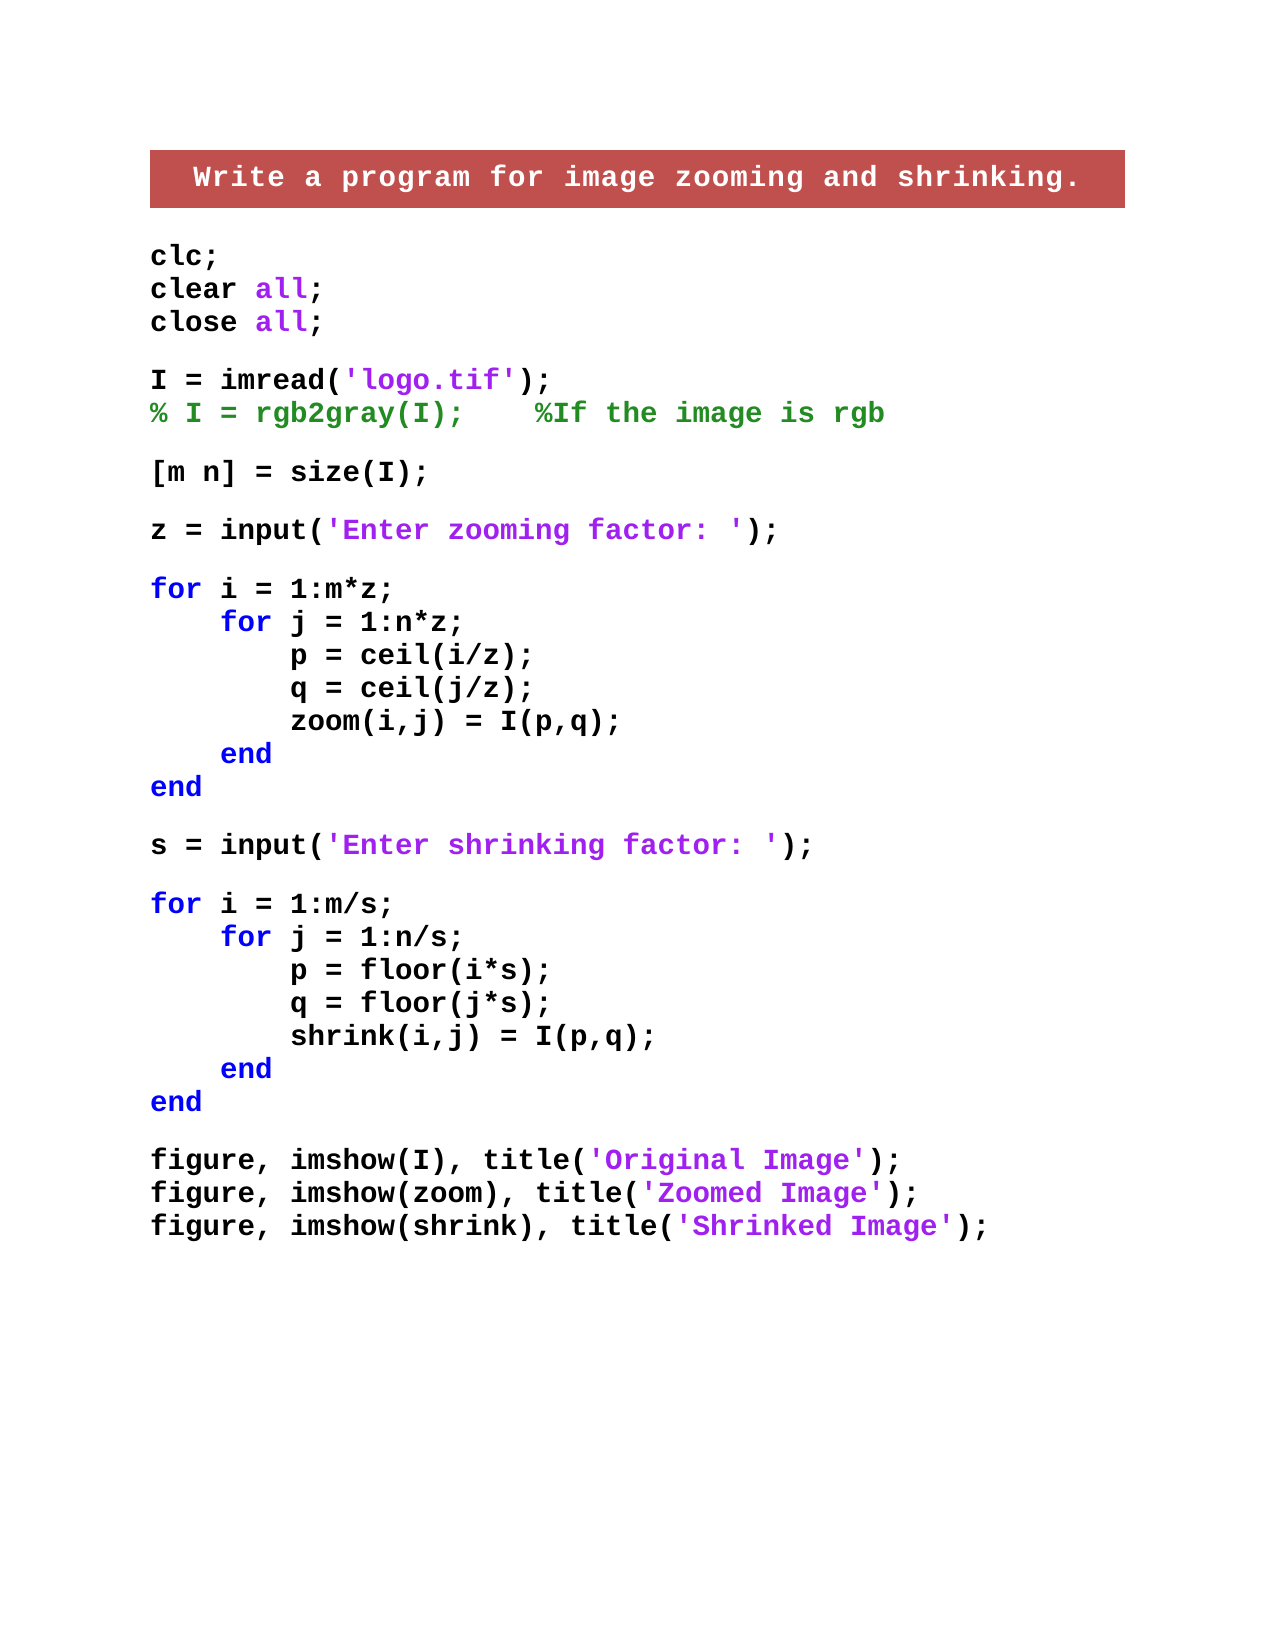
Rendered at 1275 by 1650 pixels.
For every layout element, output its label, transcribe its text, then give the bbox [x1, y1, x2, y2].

text shrink(i,j) = I(p,q); [150, 1021, 1125, 1054]
text zoom(i,j) = I(p,q); [150, 706, 1125, 739]
text for i = 1:m*z; [150, 574, 1125, 607]
text q = ceil(j/z); [150, 673, 1125, 706]
text p = floor(i*s); [150, 955, 1125, 988]
text for j = 1:n*z; [150, 607, 1125, 640]
text for i = 1:m/s; [150, 889, 1125, 922]
text z = input('Enter zooming factor: '); [150, 515, 1125, 548]
text q = floor(j*s); [150, 988, 1125, 1021]
text end [150, 1054, 1125, 1087]
text I = imread('logo.tif'); [150, 366, 1125, 398]
text for j = 1:n/s; [150, 922, 1125, 955]
text end [150, 1087, 1125, 1120]
text end [150, 739, 1125, 772]
text end [150, 772, 1125, 805]
text figure, imshow(zoom), title('Zoomed Image'); [150, 1178, 1125, 1211]
text clc; [150, 241, 1125, 274]
text s = input('Enter shrinking factor: '); [150, 830, 1125, 863]
text clear all; [150, 274, 1125, 307]
title Write a program for image zooming and shrinking. [150, 163, 1125, 196]
text p = ceil(i/z); [150, 640, 1125, 673]
text figure, imshow(shrink), title('Shrinked Image'); [150, 1211, 1125, 1244]
text figure, imshow(I), title('Original Image'); [150, 1145, 1125, 1178]
text close all; [150, 307, 1125, 340]
text [m n] = size(I); [150, 457, 1125, 490]
text % I = rgb2gray(I); %If the image is rgb [150, 398, 1125, 432]
